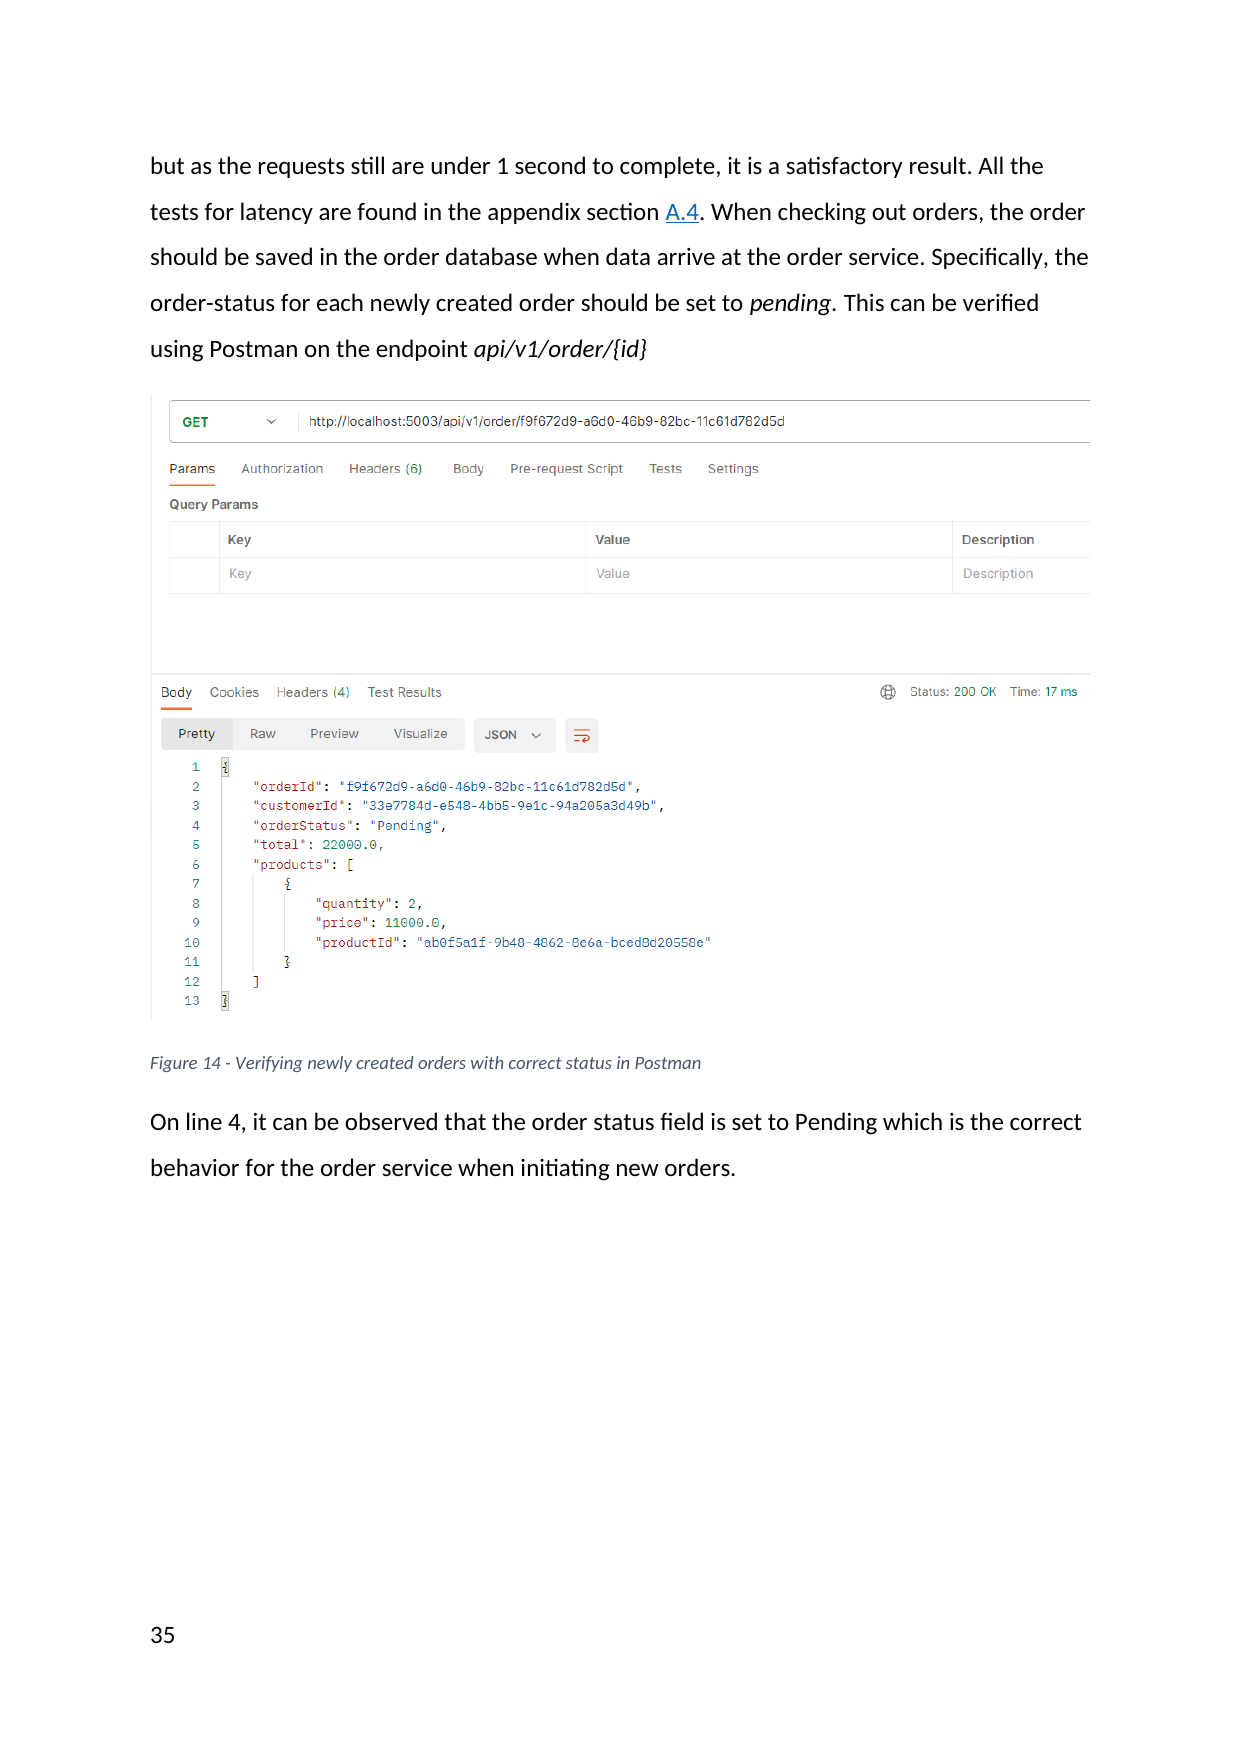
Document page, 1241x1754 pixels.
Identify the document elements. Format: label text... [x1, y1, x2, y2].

text On line 4, it can be observed that the order status field is set to Pending which is the correct behavior for the order service when initiating new orders. [150, 1106, 1090, 1182]
picture [150, 395, 1091, 1020]
